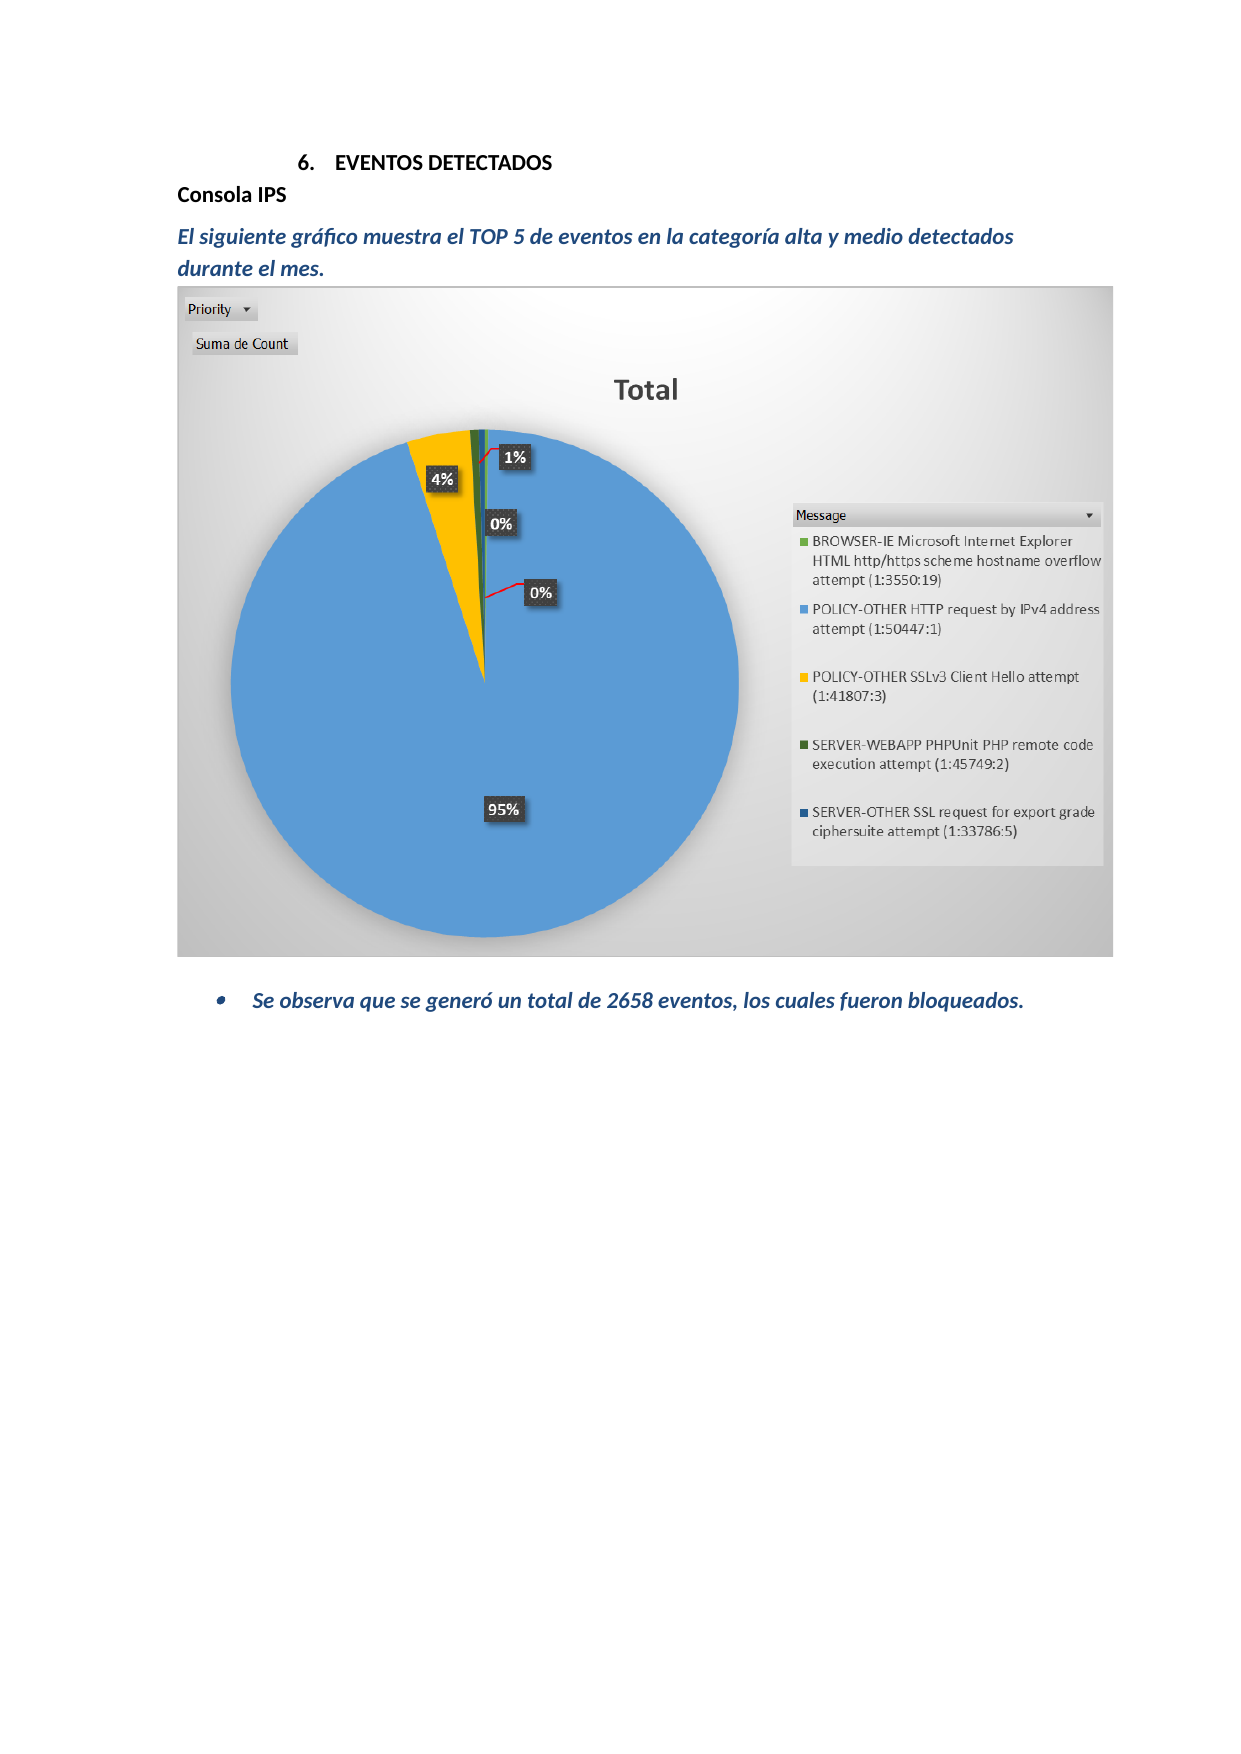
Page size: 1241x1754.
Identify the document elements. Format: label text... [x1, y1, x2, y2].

list Se observa que se generó un total de 2658 eventos, los cuales fueron bloqueados. [215, 986, 1063, 1014]
subtitle Consola IPS [177, 180, 1063, 208]
text El siguiente gráfico muestra el TOP 5 de eventos en la categoría alta y medio detectados durante el mes. [177, 222, 1063, 282]
subtitle EVENTOS DETECTADOS [297, 148, 1063, 176]
picture [177, 286, 1114, 957]
